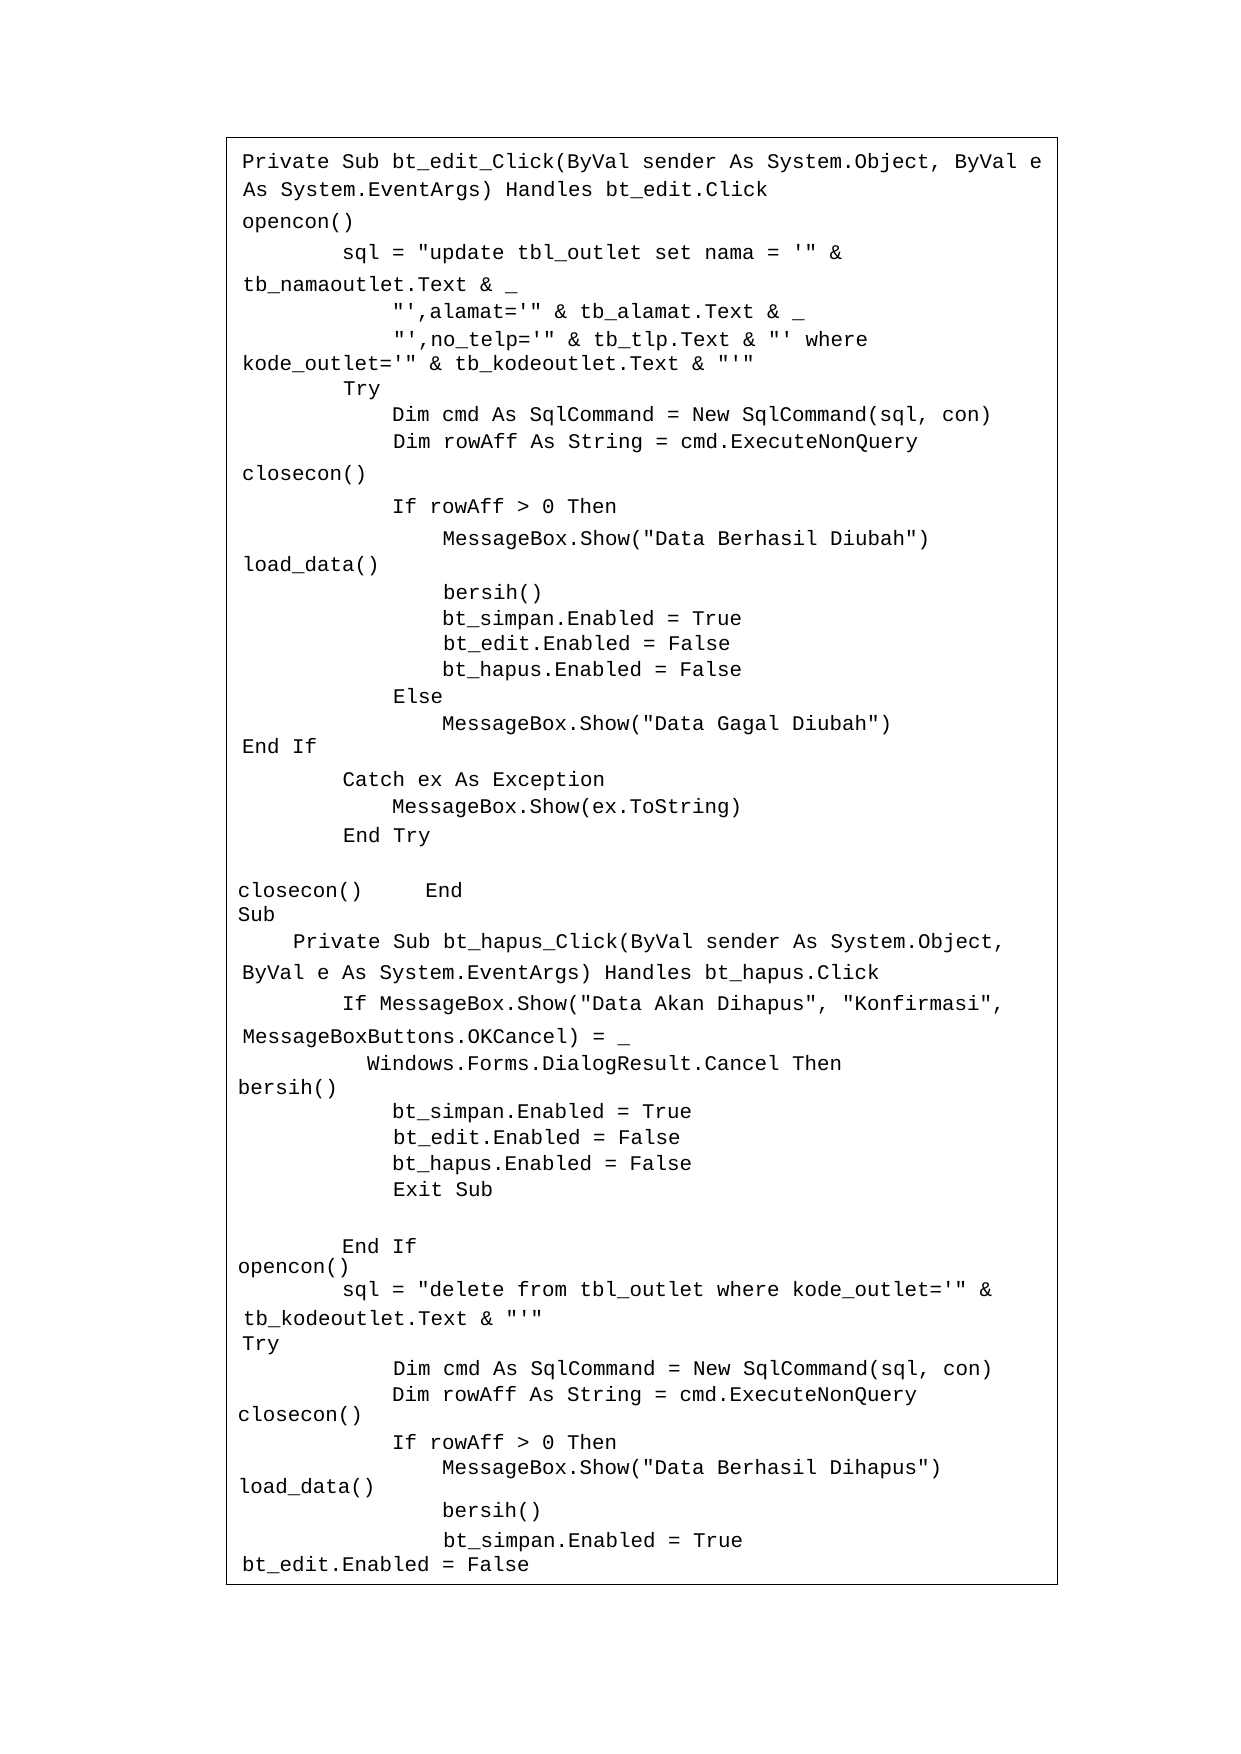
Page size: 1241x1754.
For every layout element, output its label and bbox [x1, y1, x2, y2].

table_header [227, 138, 1057, 1584]
